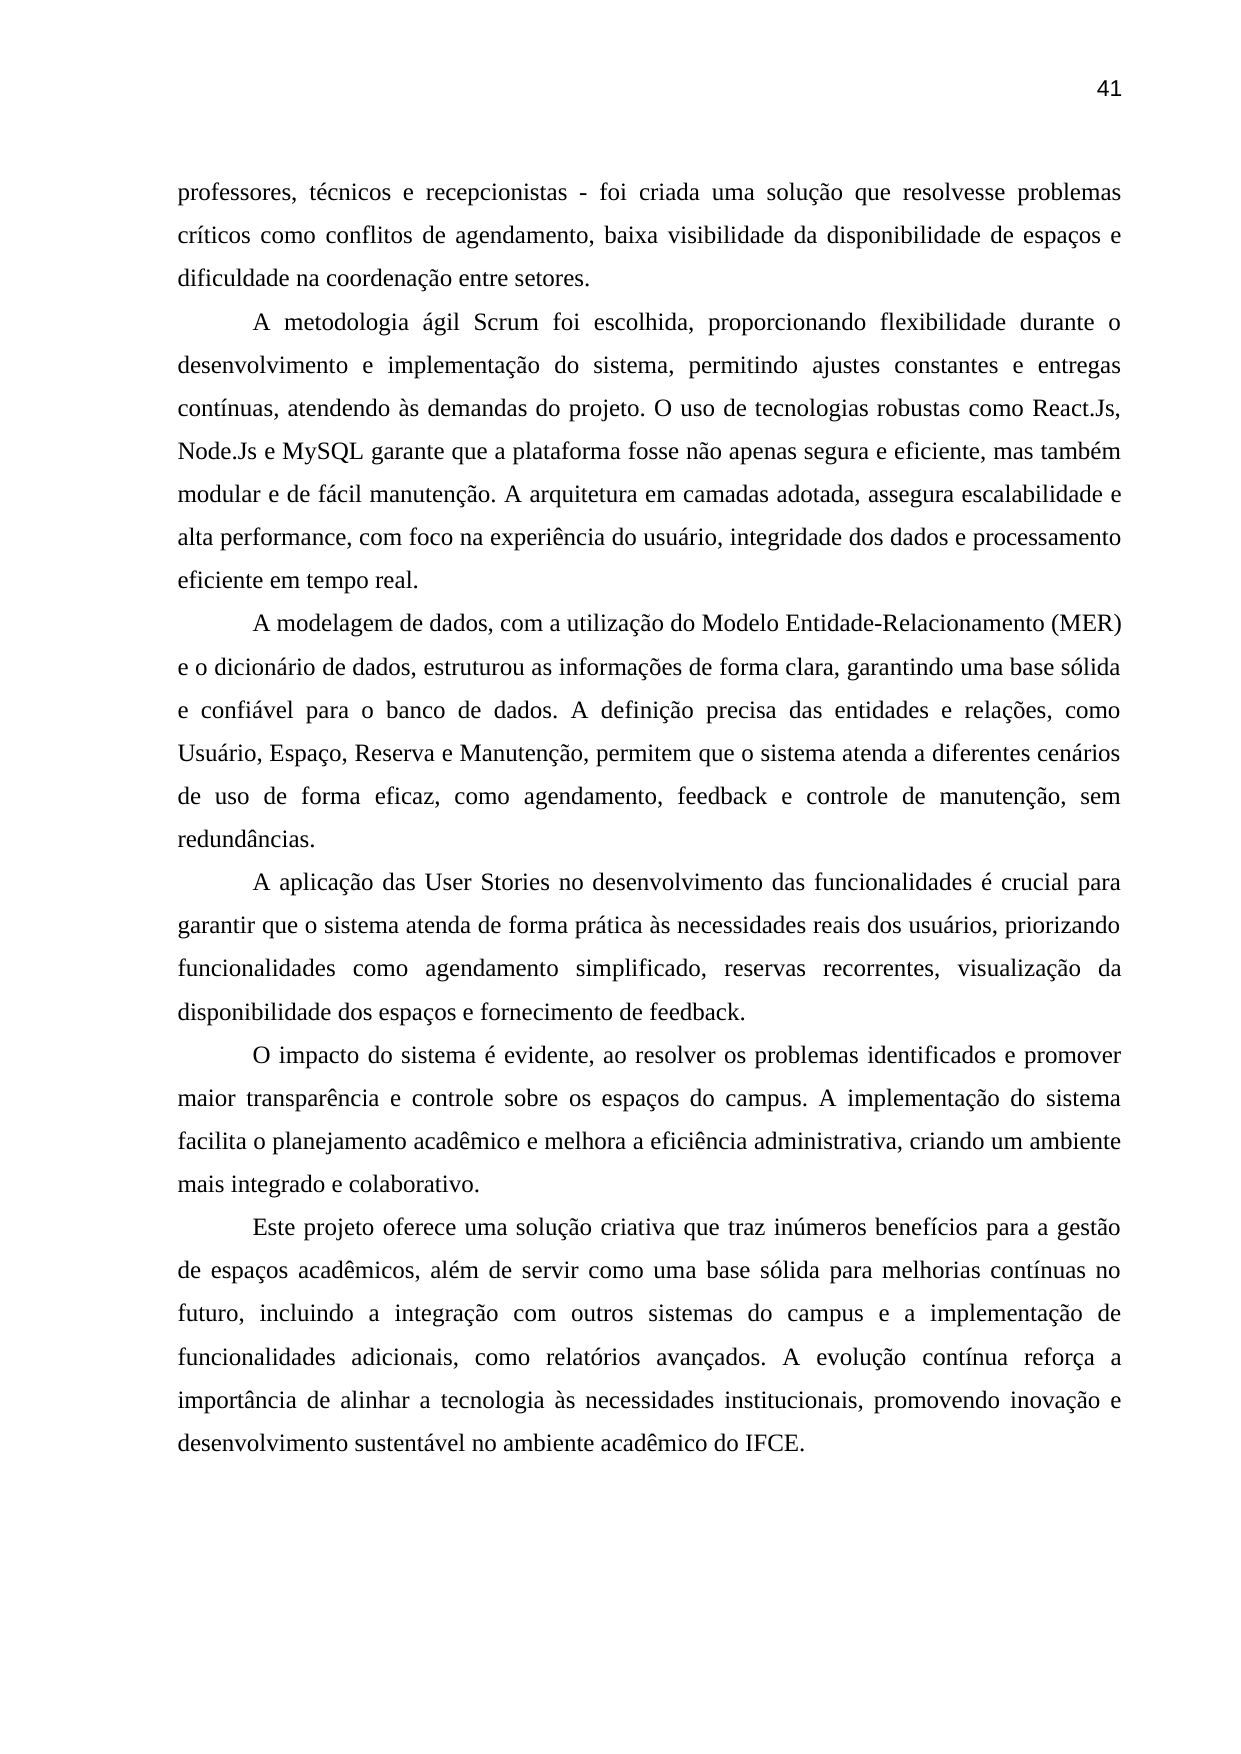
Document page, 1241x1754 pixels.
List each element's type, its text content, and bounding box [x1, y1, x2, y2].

text A metodologia ágil Scrum foi escolhida, proporcionando flexibilidade durante o desenvolvimento e implementação do sistema, permitindo ajustes constantes e entregas contínuas, atendendo às demandas do projeto. O uso de tecnologias robustas como React.Js, Node.Js e MySQL garante que a plataforma fosse não apenas segura e eficiente, mas também modular e de fácil manutenção. A arquitetura em camadas adotada, assegura escalabilidade e alta performance, com foco na experiência do usuário, integridade dos dados e processamento eficiente em tempo real. [177, 307, 1122, 594]
text Este projeto oferece uma solução criativa que traz inúmeros benefícios para a gestão de espaços acadêmicos, além de servir como uma base sólida para melhorias contínuas no futuro, incluindo a integração com outros sistemas do campus e a implementação de funcionalidades adicionais, como relatórios avançados. A evolução contínua reforça a importância de alinhar a tecnologia às necessidades institucionais, promovendo inovação e desenvolvimento sustentável no ambiente acadêmico do IFCE. [177, 1212, 1122, 1457]
text A aplicação das User Stories no desenvolvimento das funcionalidades é crucial para garantir que o sistema atenda de forma prática às necessidades reais dos usuários, priorizando funcionalidades como agendamento simplificado, reservas recorrentes, visualização da disponibilidade dos espaços e fornecimento de feedback. [177, 867, 1122, 1025]
text A modelagem de dados, com a utilização do Modelo Entidade-Relacionamento (MER) e o dicionário de dados, estruturou as informações de forma clara, garantindo uma base sólida e confiável para o banco de dados. A definição precisa das entidades e relações, como Usuário, Espaço, Reserva e Manutenção, permitem que o sistema atenda a diferentes cenários de uso de forma eficaz, como agendamento, feedback e controle de manutenção, sem redundâncias. [177, 608, 1122, 853]
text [177, 177, 1122, 292]
text O impacto do sistema é evidente, ao resolver os problemas identificados e promover maior transparência e controle sobre os espaços do campus. A implementação do sistema facilita o planejamento acadêmico e melhora a eficiência administrativa, criando um ambiente mais integrado e colaborativo. [177, 1040, 1122, 1198]
